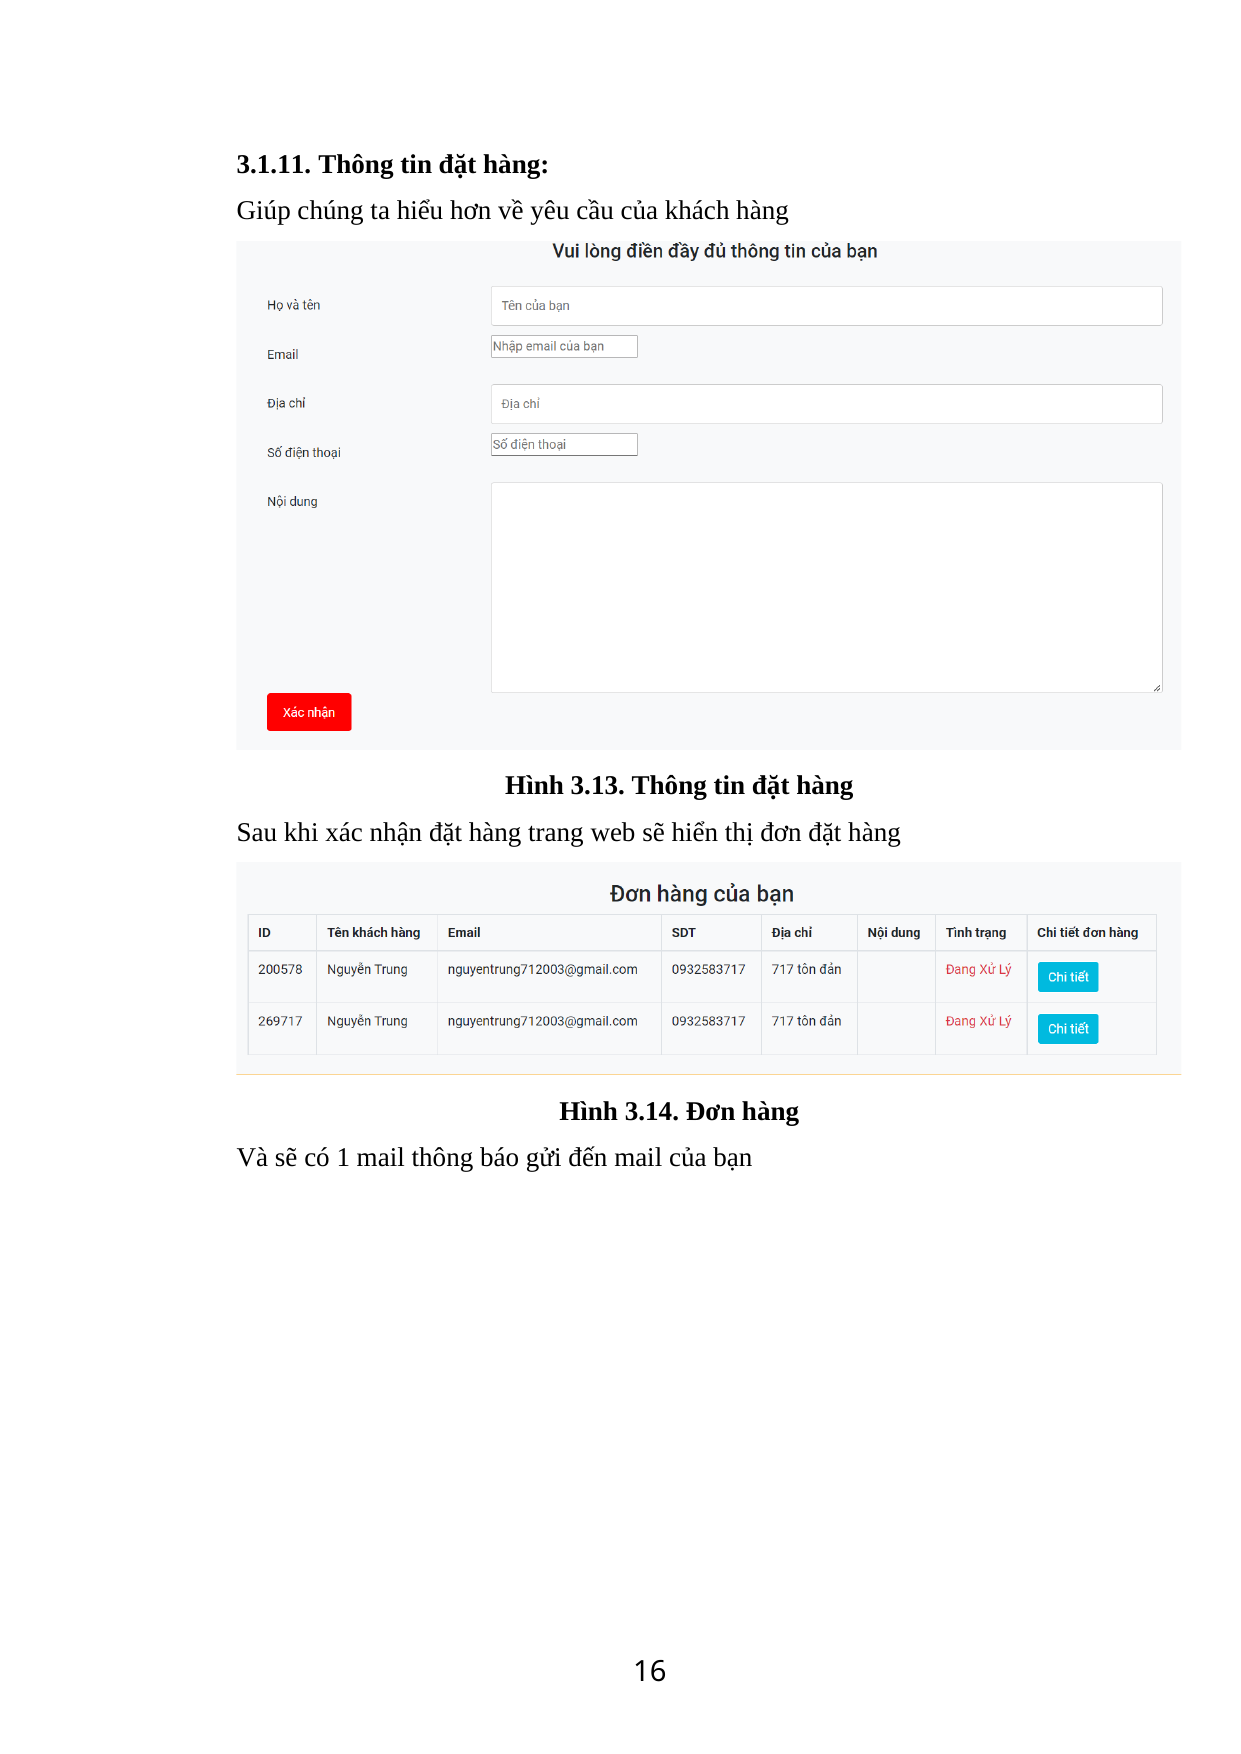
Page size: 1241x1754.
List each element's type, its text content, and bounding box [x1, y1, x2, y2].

list Thông tin đặt hàng: [236, 148, 1122, 179]
picture [236, 241, 1182, 750]
text Hình 3.13. Thông tin đặt hàng [236, 769, 1122, 800]
text Hình 3.14. Đơn hàng [236, 1095, 1122, 1126]
picture [236, 862, 1182, 1075]
text Giúp chúng ta hiểu hơn về yêu cầu của khách hàng [236, 194, 1122, 226]
text Và sẽ có 1 mail thông báo gửi đến mail của bạn [236, 1141, 1122, 1173]
text Sau khi xác nhận đặt hàng trang web sẽ hiển thị đơn đặt hàng [236, 816, 1122, 847]
